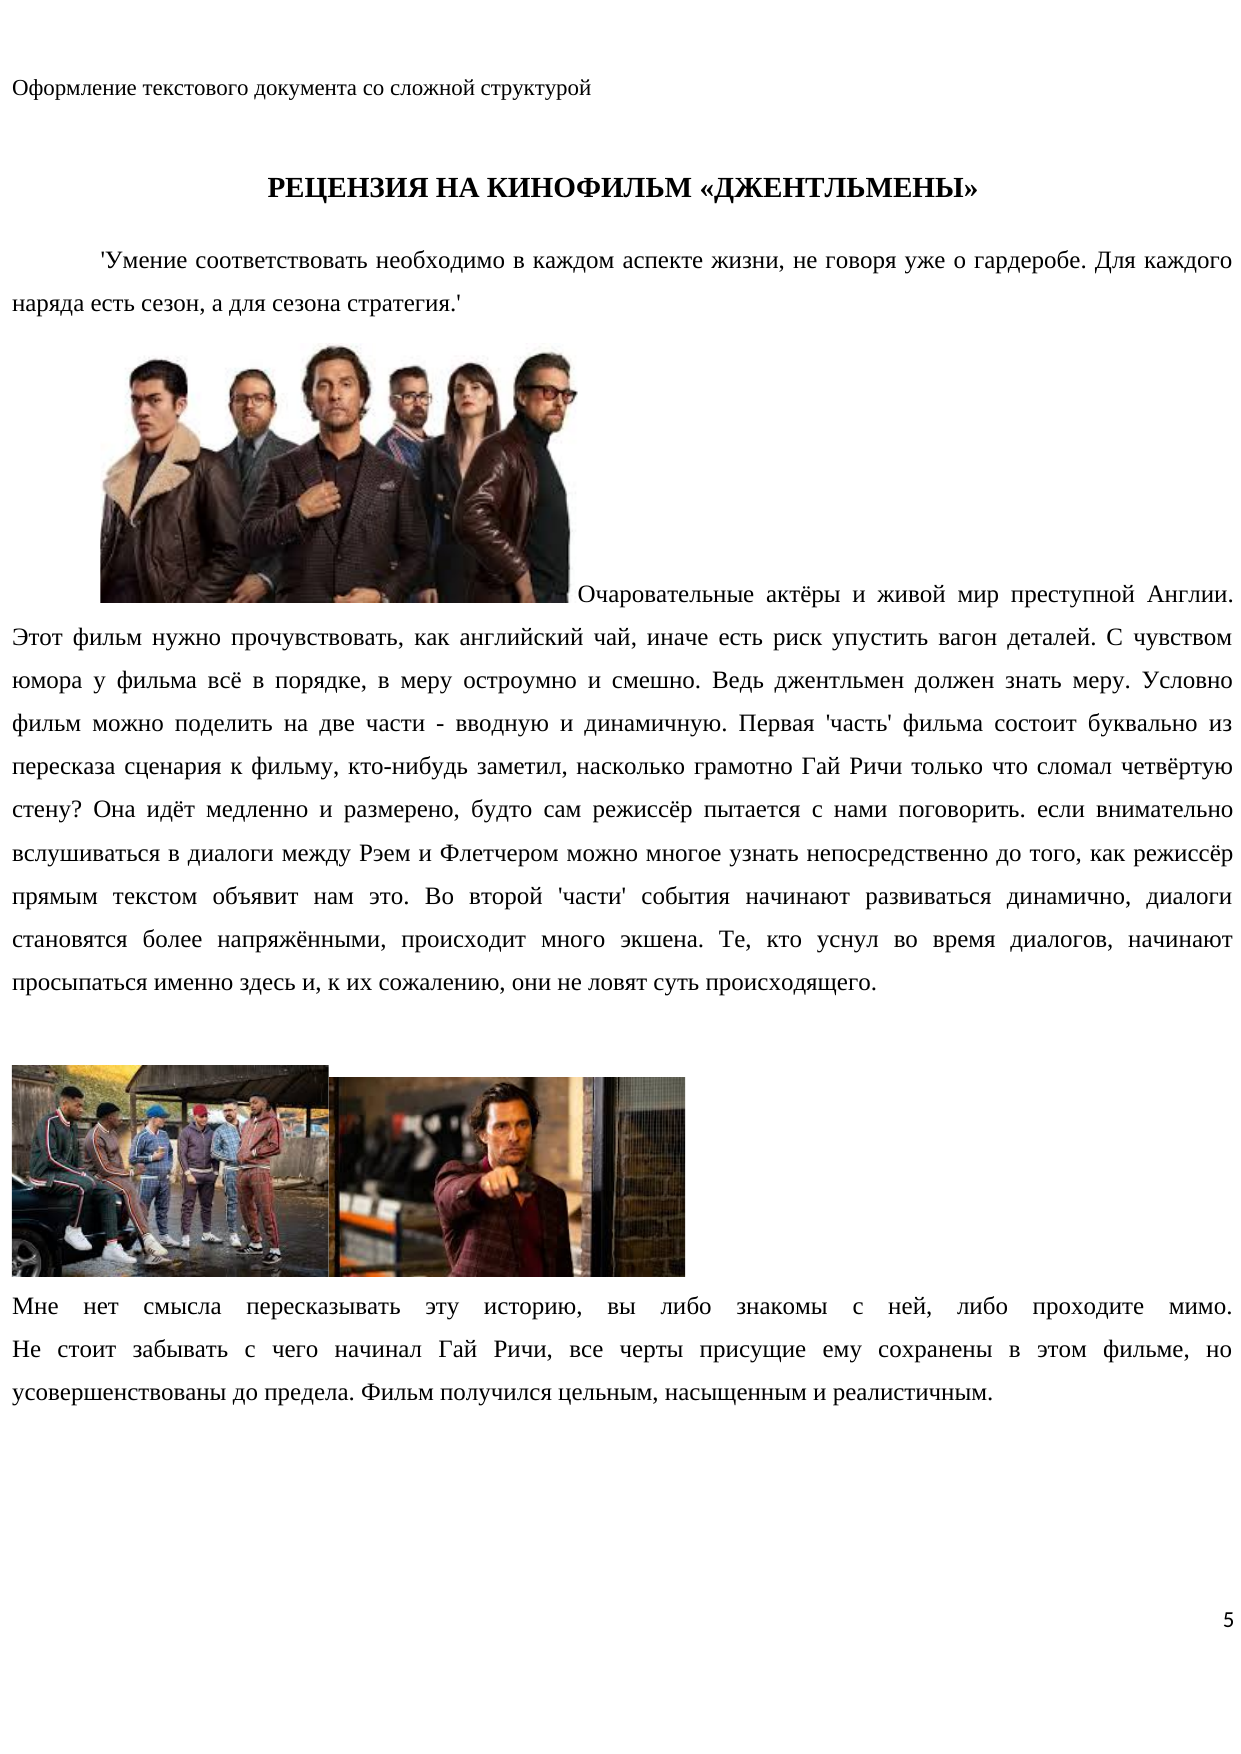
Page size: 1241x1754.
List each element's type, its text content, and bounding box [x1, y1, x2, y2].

text Рецензия на кинофильм «Джентльмены» [12, 170, 1234, 203]
picture [100, 343, 578, 603]
picture [11, 1065, 686, 1277]
text 'Умение соответствовать необходимо в каждом аспекте жизни, не говоря уже о гардеробе. Для каждого наряда есть сезон, а для сезона стратегия.' [12, 245, 1234, 317]
text Очаровательные актёры и живой мир преступной Англии. Этот фильм нужно прочувствовать, как английский чай, иначе есть риск упустить вагон деталей. С чувством юмора у фильма всё в порядке, в меру остроумно и смешно. Ведь джентльмен должен знать меру. Условно фильм можно поделить на две части - вводную и динамичную. Первая 'часть' фильма состоит буквально из пересказа сценария к фильму, кто-нибудь заметил, насколько грамотно Гай Ричи только что сломал четвёртую стену? Она идёт медленно и размерено, будто сам режиссёр пытается с нами поговорить. если внимательно вслушиваться в диалоги между Рэем и Флетчером можно многое узнать непосредственно до того, как режиссёр прямым текстом объявит нам это. Во второй 'части' события начинают развиваться динамично, диалоги становятся более напряжёнными, происходит много экшена. Те, кто уснул во время диалогов, начинают просыпаться именно здесь и, к их сожалению, они не ловят суть происходящего. [12, 344, 1234, 996]
